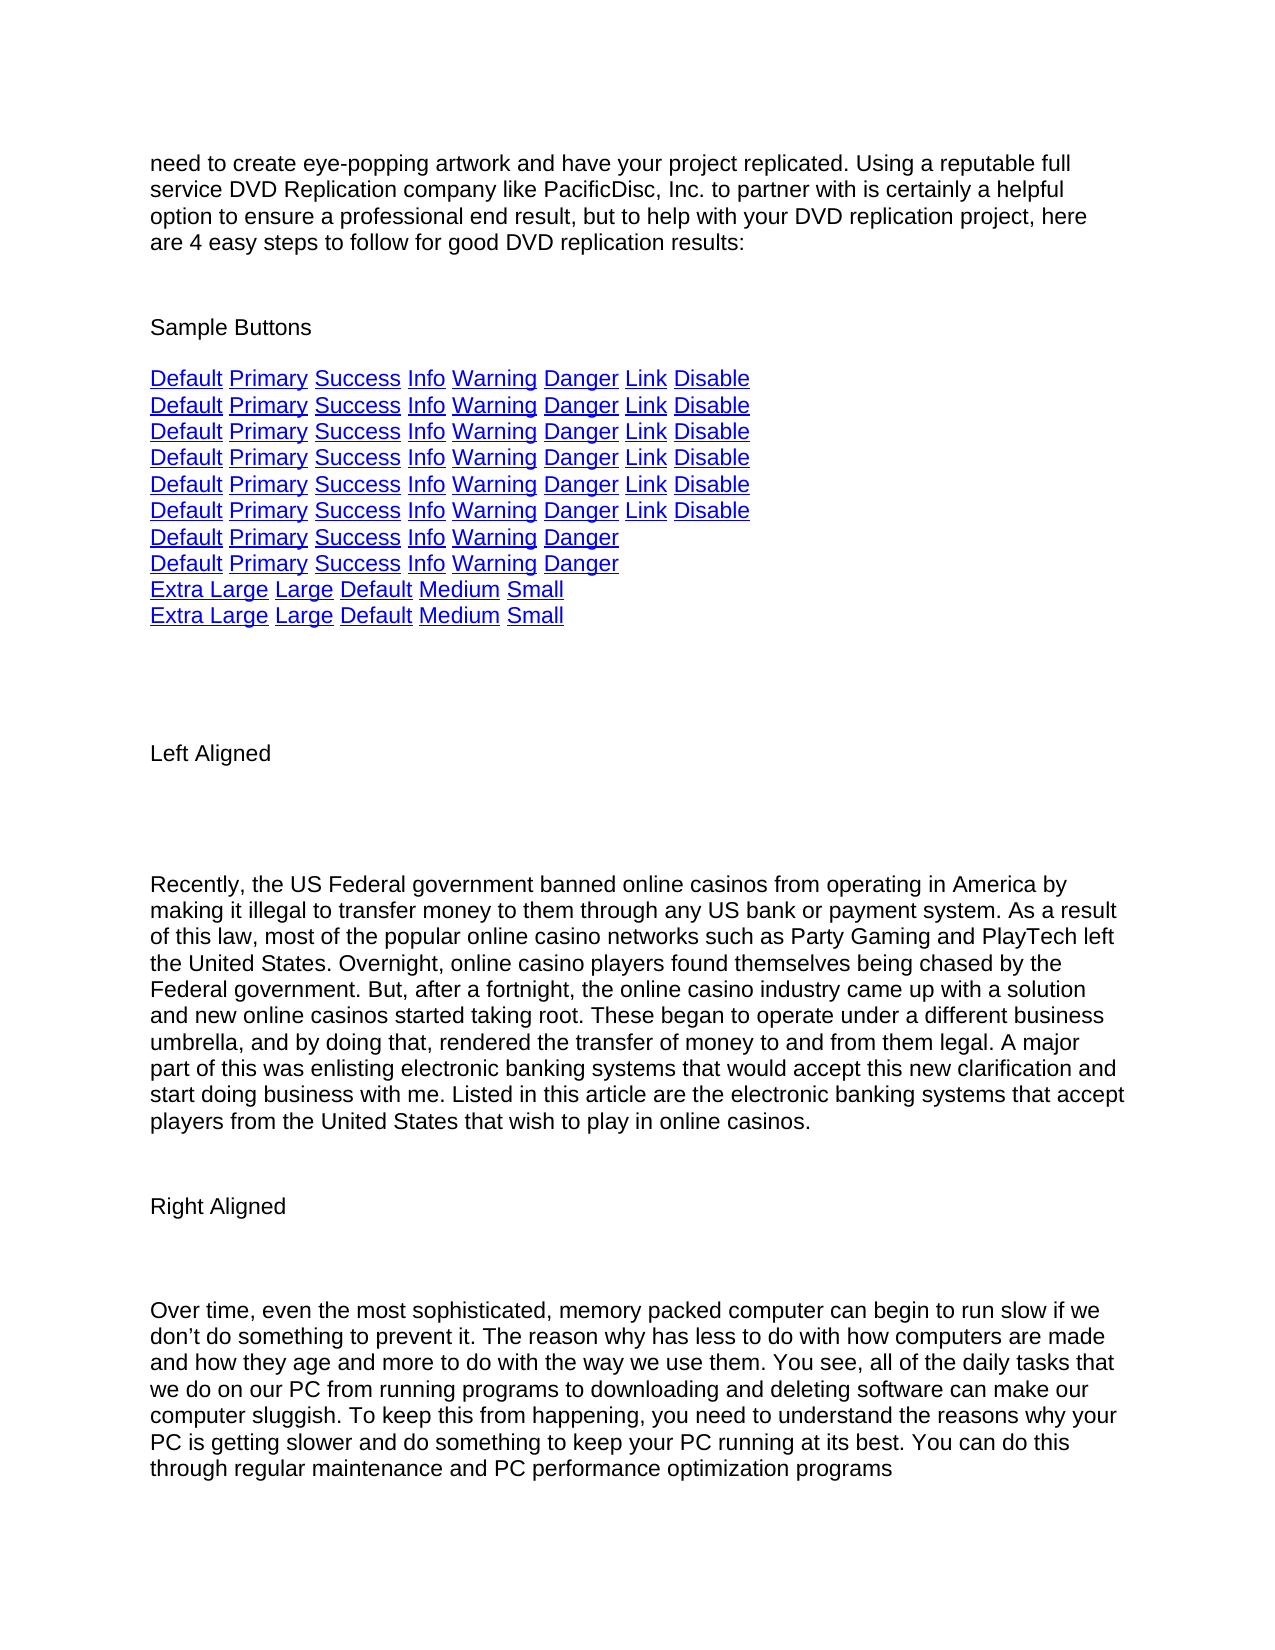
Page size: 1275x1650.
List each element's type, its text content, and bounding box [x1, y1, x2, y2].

text Right Aligned [150, 1193, 1125, 1219]
text Left Aligned [150, 740, 1125, 766]
text Default Primary Success Info Warning Danger Link Disable [150, 444, 1125, 471]
text Default Primary Success Info Warning Danger Link Disable [150, 418, 1125, 444]
text Extra Large Large Default Medium Small [150, 576, 1125, 602]
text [150, 150, 1125, 255]
text Default Primary Success Info Warning Danger Link Disable [150, 497, 1125, 523]
text Extra Large Large Default Medium Small [150, 602, 1125, 629]
text Default Primary Success Info Warning Danger [150, 523, 1125, 550]
text Default Primary Success Info Warning Danger [150, 550, 1125, 576]
text Recently, the US Federal government banned online casinos from operating in America by making it illegal to transfer money to them through any US bank or payment system. As a result of this law, most of the popular online casino networks such as Party Gaming and PlayTech left the United States. Overnight, online casino players found themselves being chased by the Federal government. But, after a fortnight, the online casino industry came up with a solution and new online casinos started taking root. These began to operate under a different business umbrella, and by doing that, rendered the transfer of money to and from them legal. A major part of this was enlisting electronic banking systems that would accept this new clarification and start doing business with me. Listed in this article are the electronic banking systems that accept players from the United States that wish to play in online casinos. [150, 871, 1125, 1134]
text Default Primary Success Info Warning Danger Link Disable [150, 365, 1125, 392]
text Default Primary Success Info Warning Danger Link Disable [150, 471, 1125, 497]
text Over time, even the most sophisticated, memory packed computer can begin to run slow if we don’t do something to prevent it. The reason why has less to do with how computers are made and how they age and more to do with the way we use them. You see, all of the daily tasks that we do on our PC from running programs to downloading and deleting software can make our computer sluggish. To keep this from happening, you need to understand the reasons why your PC is getting slower and do something to keep your PC running at its best. You can do this through regular maintenance and PC performance optimization programs [150, 1297, 1125, 1481]
text Default Primary Success Info Warning Danger Link Disable [150, 392, 1125, 418]
text Sample Buttons [150, 314, 1125, 340]
